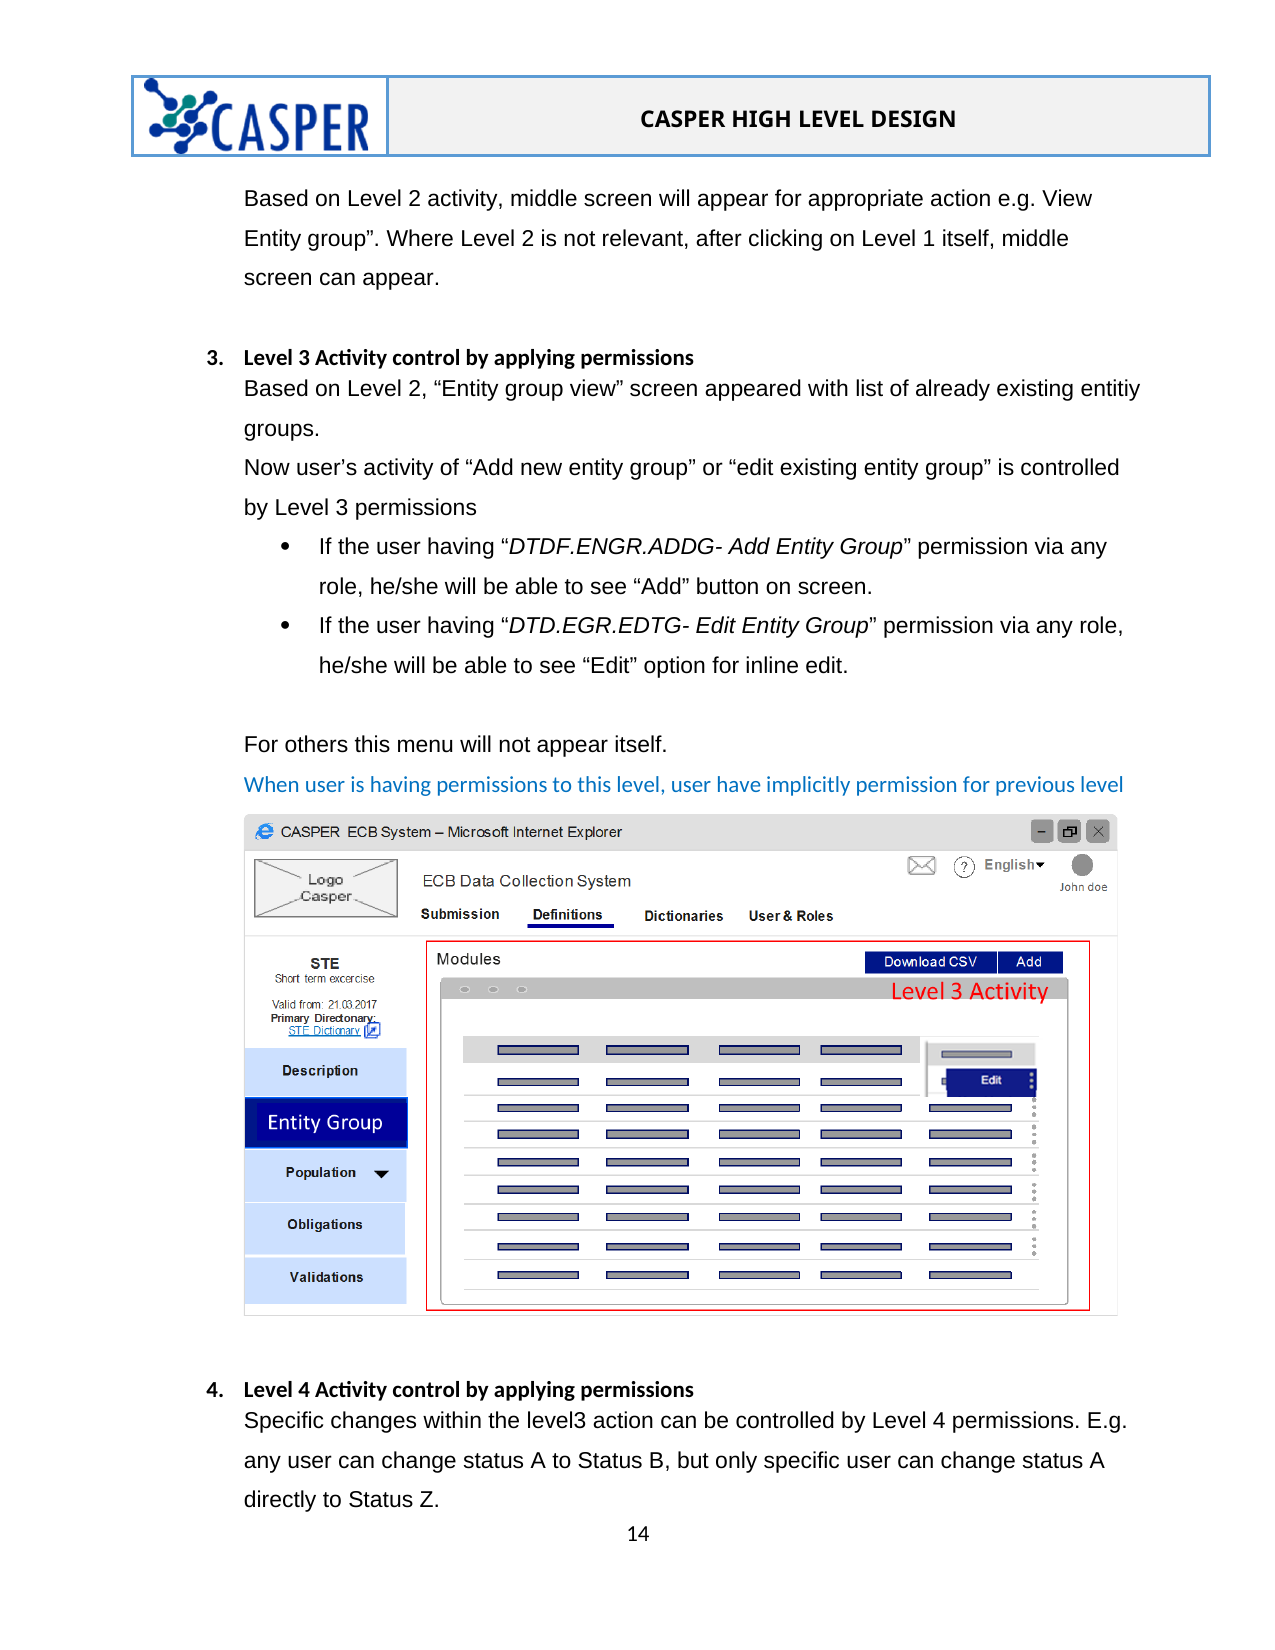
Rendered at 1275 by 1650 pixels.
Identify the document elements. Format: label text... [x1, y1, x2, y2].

list Now user’s activity of “Add new entity group” or “edit existing entity group” is controlled by Level 3 permissions [244, 454, 1144, 520]
list Based on Level 2 activity, middle screen will appear for appropriate action e.g. View Entity group”. Where Level 2 is not relevant, after clicking on Level 1 itself, middle screen can appear. [244, 185, 1144, 291]
picture [144, 78, 369, 154]
list When user is having permissions to this level, user have implicitly permission for previous level [244, 770, 1144, 798]
list For others this menu will not appear itself. [244, 731, 1144, 757]
list Level 3 Activity control by applying permissions [206, 343, 1144, 371]
picture [243, 812, 1118, 1322]
list Based on Level 2, “Entity group view” screen appeared with list of already existing entitiy groups. [244, 375, 1144, 441]
list Level 4 Activity control by applying permissions [206, 1375, 1144, 1403]
list If the user having “DTDF.ENGR.ADDG- Add Entity Group” permission via any role, he/she will be able to see “Add” button on screen. [281, 533, 1144, 599]
list Specific changes within the level3 action can be controlled by Level 4 permissions. E.g. any user can change status A to Status B, but only specific user can change status A directly to Status Z. [244, 1407, 1144, 1513]
list If the user having “DTD.EGR.EDTG- Edit Entity Group” permission via any role, he/she will be able to see “Edit” option for inline edit. [281, 612, 1144, 678]
